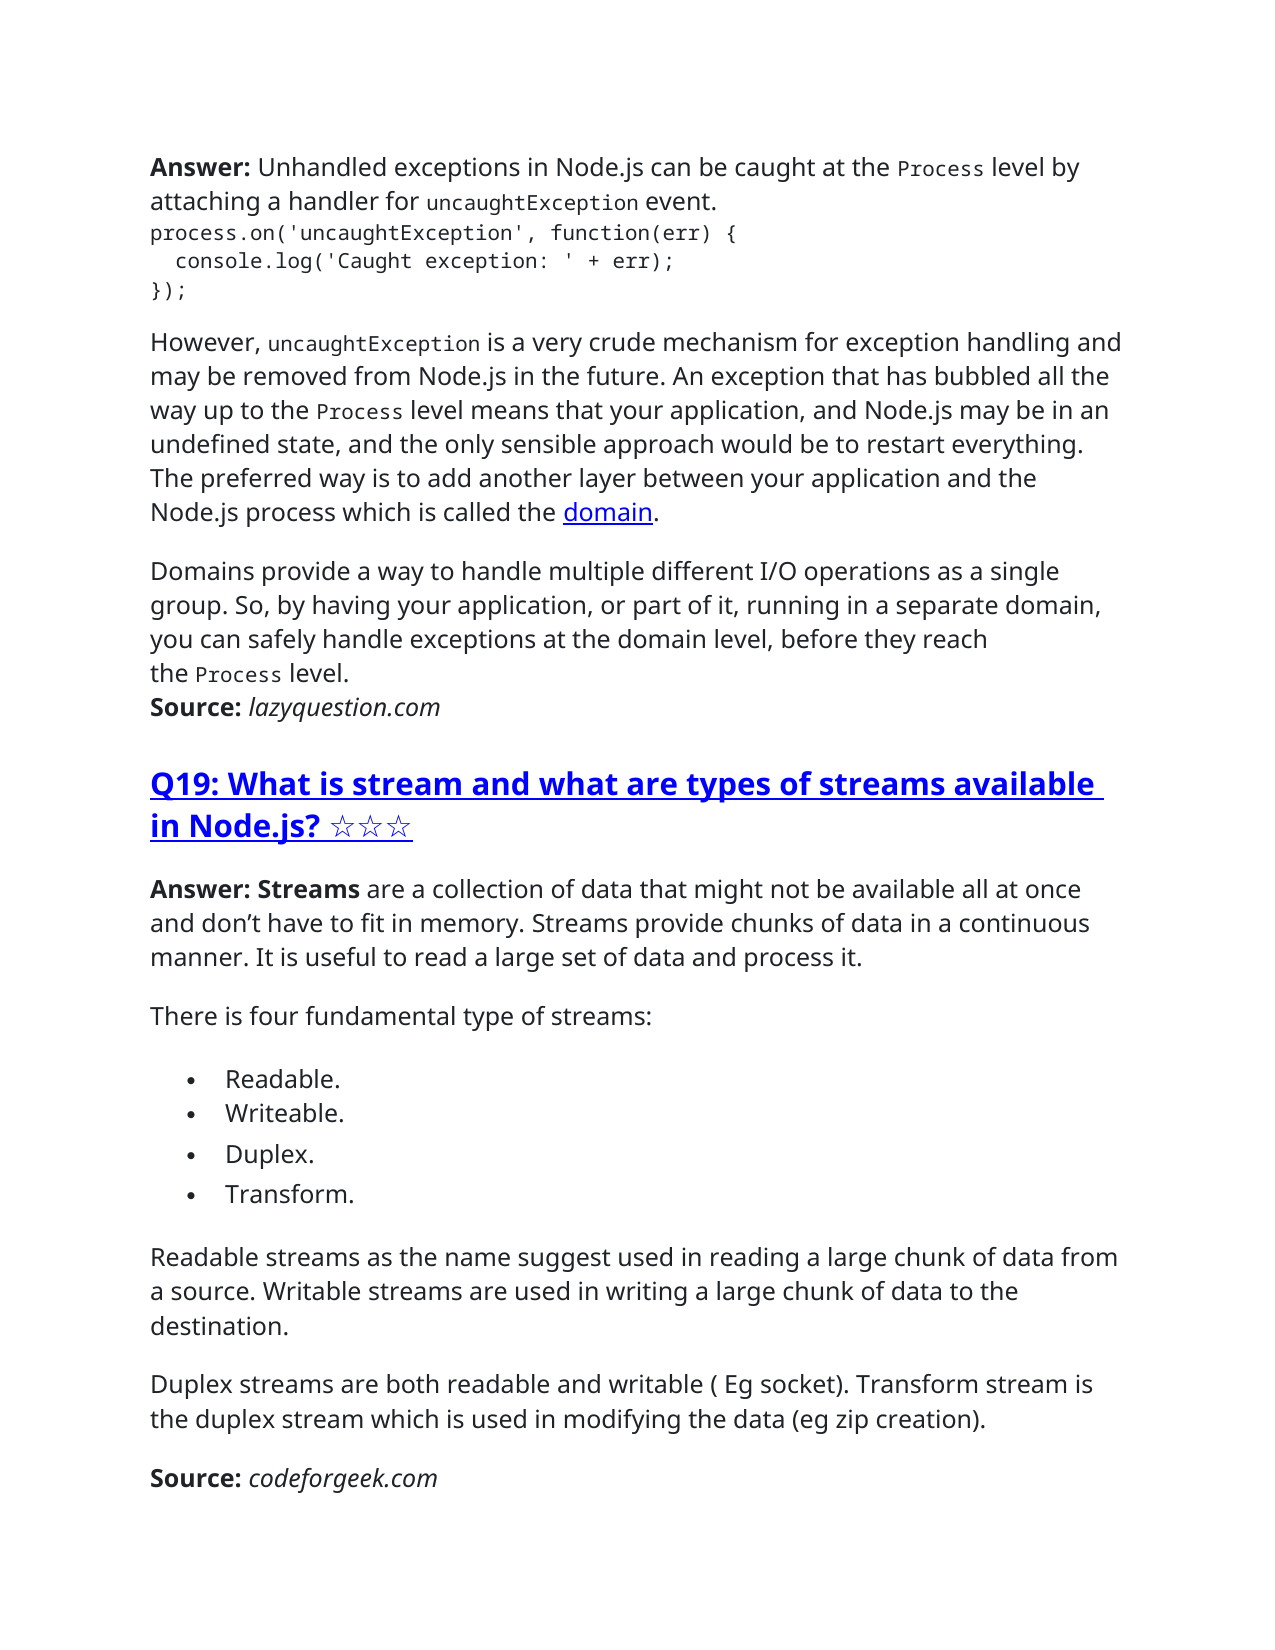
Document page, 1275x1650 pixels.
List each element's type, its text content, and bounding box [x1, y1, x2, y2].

text Answer: Unhandled exceptions in Node.js can be caught at the Process level by attaching a handler for uncaughtException event. [150, 150, 1125, 218]
text There is four fundamental type of streams: [150, 999, 1125, 1033]
list Readable. [187, 1062, 1125, 1096]
text process.on('uncaughtException', function(err) { [150, 218, 1125, 247]
text console.log('Caught exception: ' + err); [150, 247, 1125, 275]
list Duplex. [187, 1136, 1125, 1171]
text Q19: What is stream and what are types of streams available in Node.js? ☆☆☆ [150, 761, 1125, 847]
text The preferred way is to add another layer between your application and the Node.js process which is called the domain. [150, 461, 1125, 529]
list Writeable. [187, 1096, 1125, 1130]
text However, uncaughtException is a very crude mechanism for exception handling and may be removed from Node.js in the future. An exception that has bubbled all the way up to the Process level means that your application, and Node.js may be in an undefined state, and the only sensible approach would be to restart everything. [150, 324, 1125, 461]
text Answer: Streams are a collection of data that might not be available all at once and don’t have to fit in memory. Streams provide chunks of data in a continuous manner. It is useful to read a large set of data and process it. [150, 872, 1125, 974]
text }); [150, 275, 1125, 303]
text Source: codeforgeek.com [150, 1460, 1125, 1494]
text Duplex streams are both readable and writable ( Eg socket). Transform stream is the duplex stream which is used in modifying the data (eg zip creation). [150, 1367, 1125, 1435]
text Domains provide a way to handle multiple different I/O operations as a single group. So, by having your application, or part of it, running in a separate domain, you can safely handle exceptions at the domain level, before they reach the Process level. [150, 554, 1125, 690]
list Transform. [187, 1177, 1125, 1211]
text Source: lazyquestion.com [150, 690, 1125, 724]
text Readable streams as the name suggest used in reading a large chunk of data from a source. Writable streams are used in writing a large chunk of data to the destination. [150, 1240, 1125, 1342]
